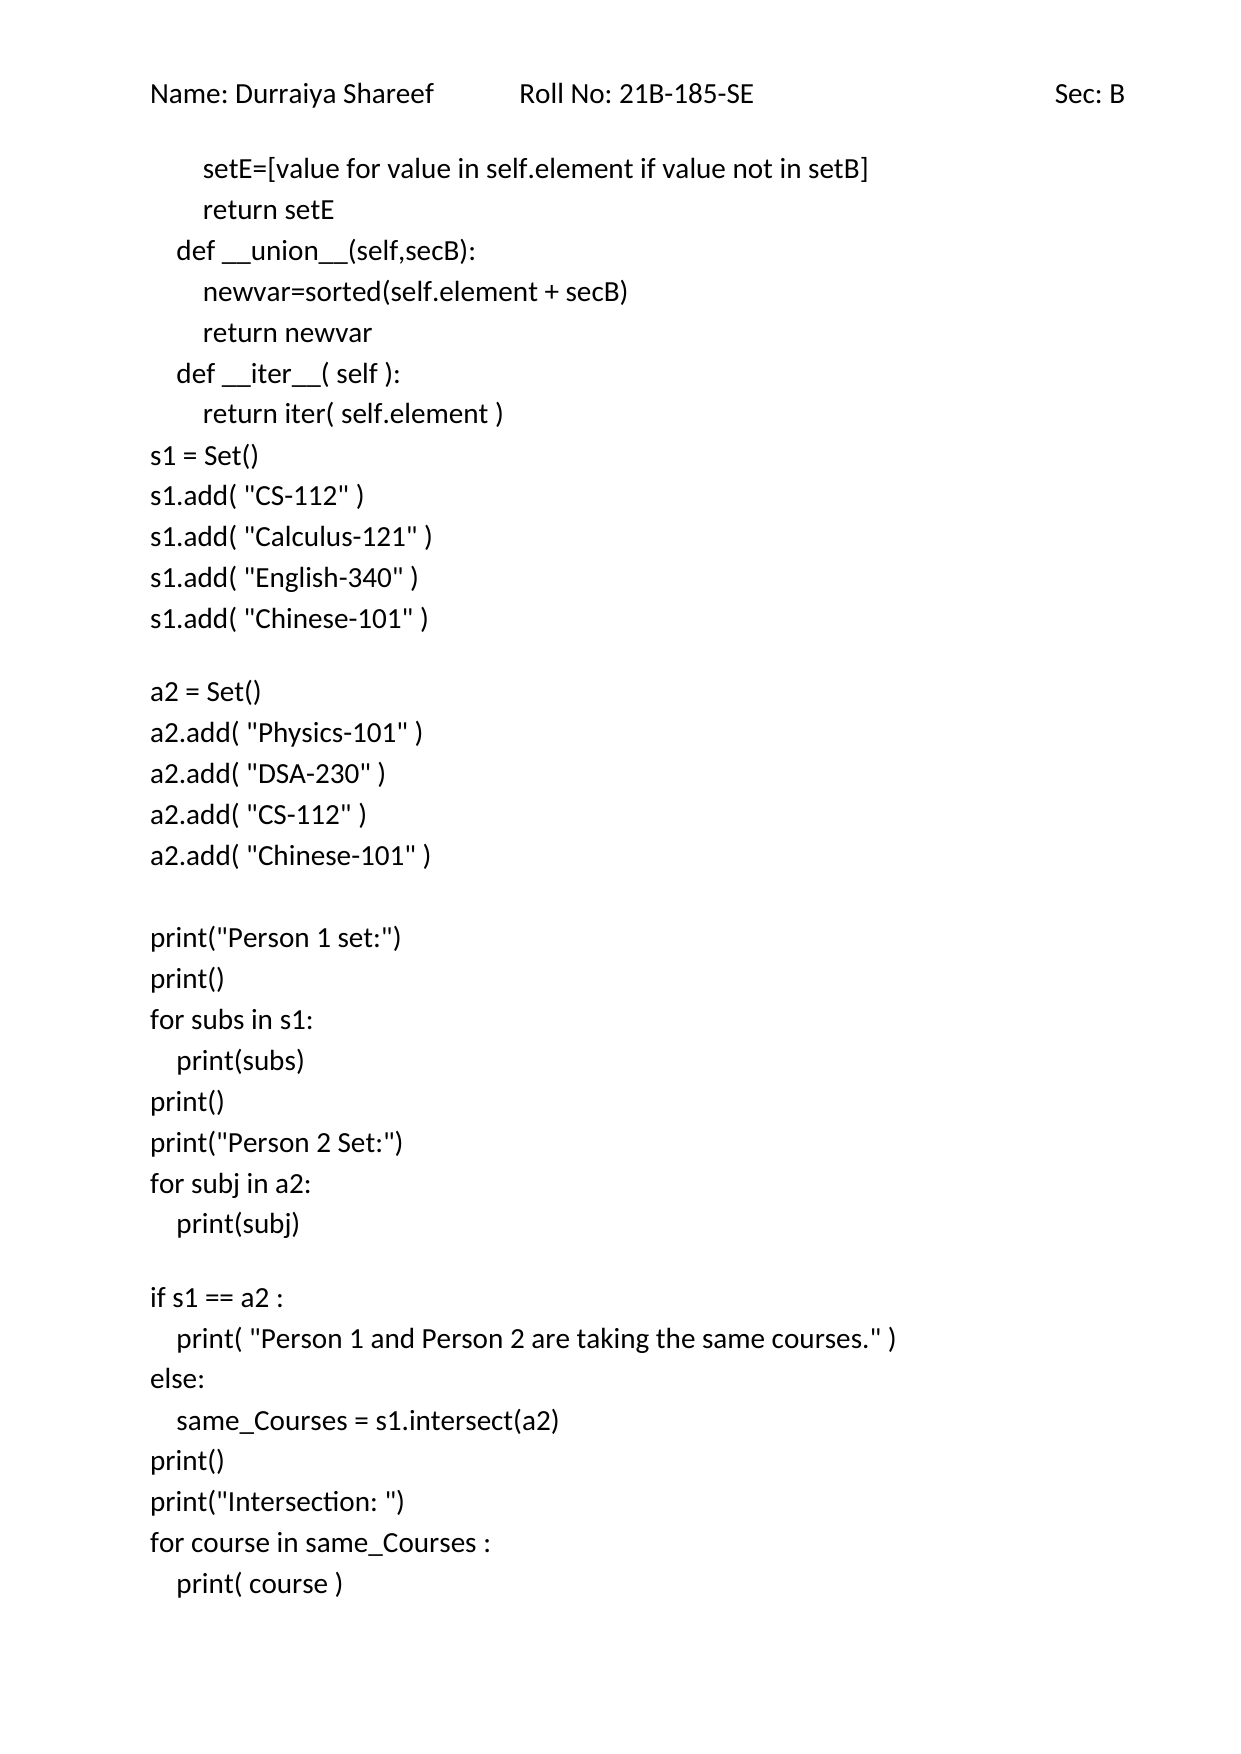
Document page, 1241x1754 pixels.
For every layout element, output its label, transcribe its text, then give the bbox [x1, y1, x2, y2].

text setE=[value for value in self.element if value not in setB] [150, 150, 1090, 186]
text print("Person 2 Set:") [150, 1124, 1090, 1159]
text a2.add( "CS-112" ) [150, 796, 1090, 832]
text print(subj) [150, 1206, 1090, 1241]
text print("Person 1 set:") [150, 919, 1090, 955]
text if s1 == a2 : [150, 1279, 1090, 1314]
text return newvar [150, 314, 1090, 349]
text print( "Person 1 and Person 2 are taking the same courses." ) [150, 1320, 1090, 1355]
text def __union__(self,secB): [150, 232, 1090, 267]
text s1.add( "CS-112" ) [150, 477, 1090, 513]
text def __iter__( self ): [150, 355, 1090, 390]
text a2 = Set() [150, 673, 1090, 709]
text s1 = Set() [150, 437, 1090, 472]
text print("Intersection: ") [150, 1483, 1090, 1519]
text newvar=sorted(self.element + secB) [150, 273, 1090, 308]
text print() [150, 1442, 1090, 1478]
text print() [150, 1083, 1090, 1118]
text a2.add( "Physics-101" ) [150, 714, 1090, 750]
text return iter( self.element ) [150, 396, 1090, 431]
text for subj in a2: [150, 1165, 1090, 1200]
text print( course ) [150, 1565, 1090, 1601]
text for subs in s1: [150, 1001, 1090, 1037]
text s1.add( "Calculus-121" ) [150, 518, 1090, 554]
text print() [150, 960, 1090, 996]
text a2.add( "DSA-230" ) [150, 755, 1090, 791]
text same_Courses = s1.intersect(a2) [150, 1402, 1090, 1437]
text s1.add( "English-340" ) [150, 559, 1090, 595]
text print(subs) [150, 1042, 1090, 1077]
text for course in same_Courses : [150, 1524, 1090, 1560]
text a2.add( "Chinese-101" ) [150, 837, 1090, 873]
text s1.add( "Chinese-101" ) [150, 600, 1090, 636]
text return setE [150, 191, 1090, 227]
text else: [150, 1361, 1090, 1396]
